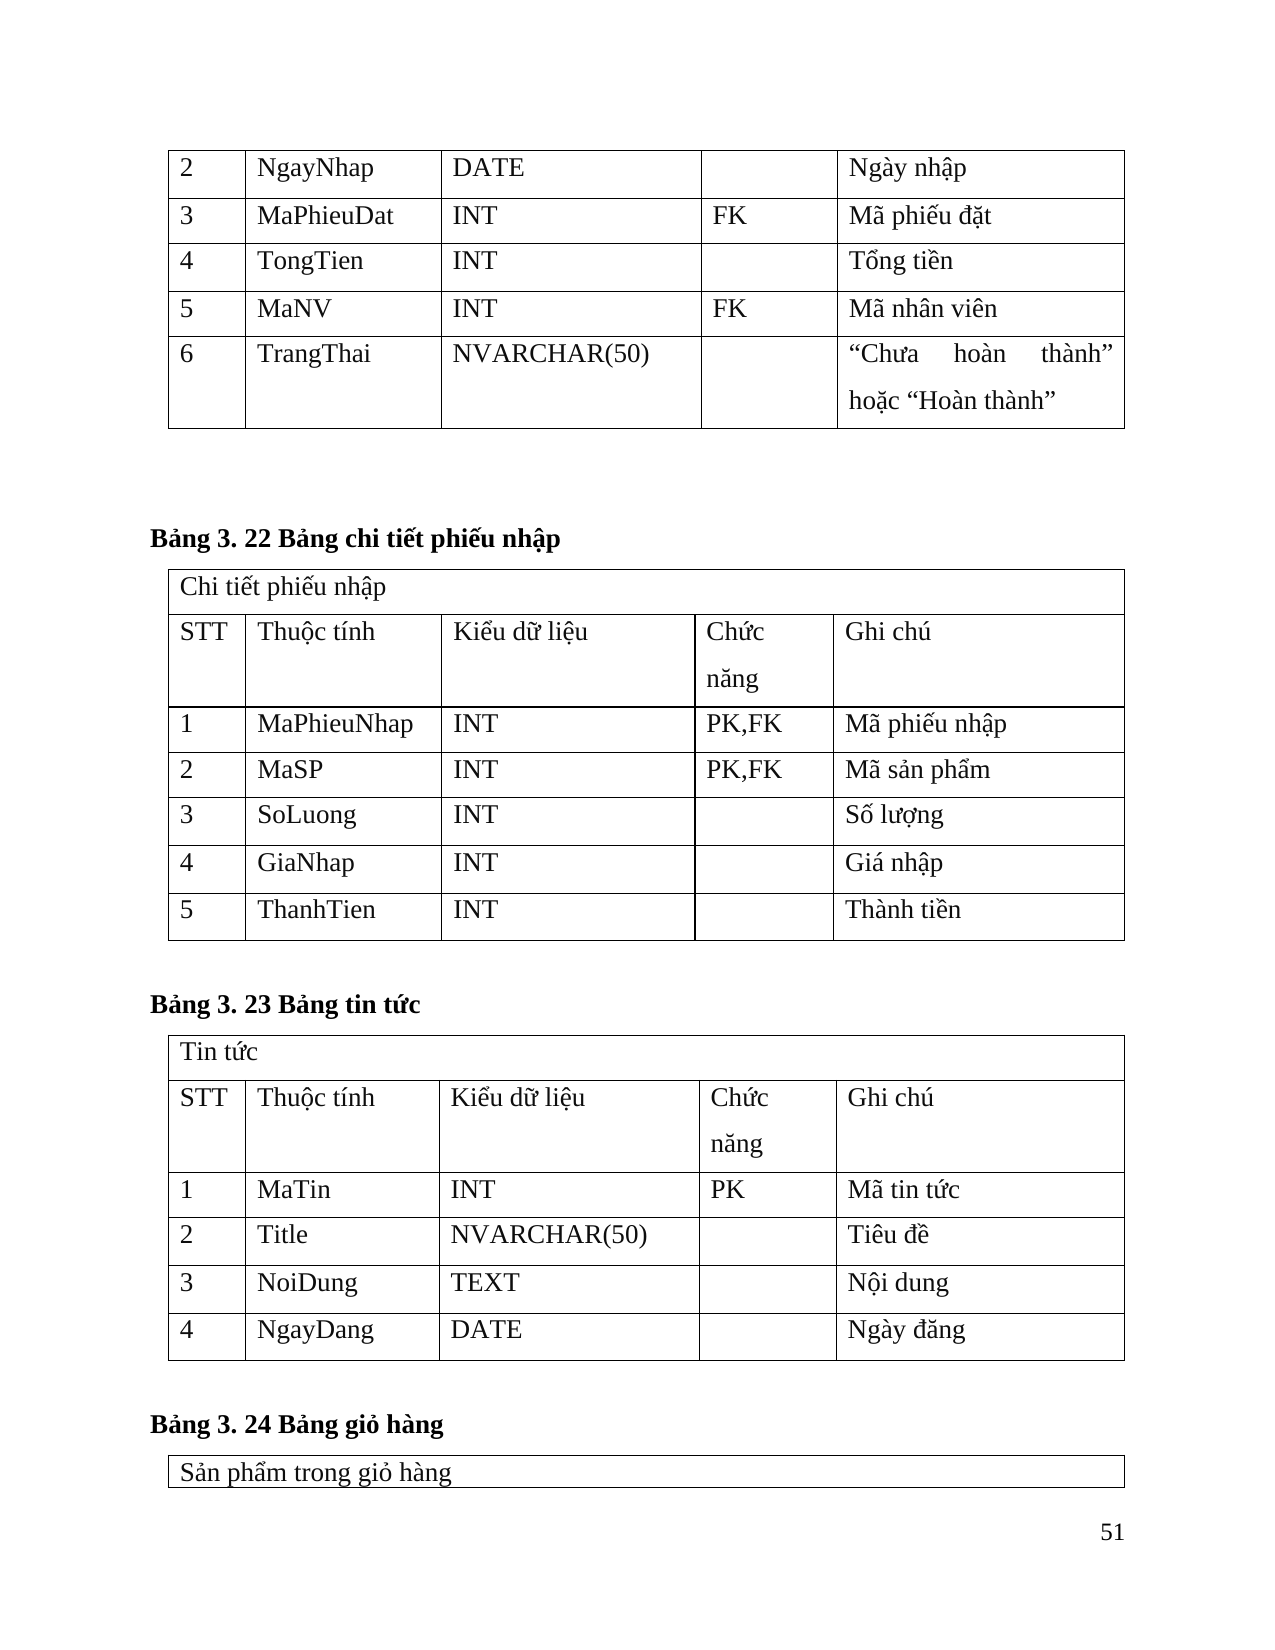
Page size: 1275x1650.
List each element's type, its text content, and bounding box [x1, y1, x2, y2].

table_cell [700, 1266, 836, 1312]
table_cell TrangThai [246, 337, 441, 428]
table_cell Mã phiếu đặt [838, 199, 1124, 243]
text Bảng 3. 24 Bảng giỏ hàng [150, 1408, 1125, 1439]
table_cell INT [442, 708, 694, 752]
table_cell INT [440, 1173, 699, 1217]
table_header Tin tức [169, 1036, 1124, 1080]
table_cell GiaNhap [246, 846, 441, 892]
table_cell 3 [169, 1266, 245, 1312]
table_cell DATE [442, 151, 701, 198]
text Bảng 3. 23 Bảng tin tức [150, 988, 1125, 1019]
table_cell DATE [440, 1314, 699, 1360]
table_cell INT [442, 846, 694, 892]
table_cell NVARCHAR(50) [442, 337, 701, 428]
table_cell Số lượng [834, 798, 1124, 845]
table_cell NVARCHAR(50) [440, 1218, 699, 1265]
table_cell PK,FK [696, 753, 833, 797]
table_cell Giá nhập [834, 846, 1124, 892]
table_cell INT [442, 753, 694, 797]
table_cell [702, 244, 837, 291]
table_cell 4 [169, 846, 245, 892]
table_cell Ghi chú [834, 615, 1124, 706]
table_cell NgayNhap [246, 151, 441, 198]
table_cell “Chưa hoàn thành” hoặc “Hoàn thành” [838, 337, 1124, 428]
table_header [169, 1456, 1124, 1487]
table_cell Mã phiếu nhập [834, 708, 1124, 752]
table_cell INT [442, 798, 694, 845]
text Bảng 3. 22 Bảng chi tiết phiếu nhập [150, 522, 1125, 553]
table_cell Mã tin tức [837, 1173, 1124, 1217]
table_cell Chức năng [696, 615, 833, 706]
table_cell Mã sản phẩm [834, 753, 1124, 797]
table_header Chi tiết phiếu nhập [169, 570, 1124, 614]
table_cell 2 [169, 1218, 245, 1265]
table_cell STT [169, 615, 245, 706]
table_cell INT [442, 199, 701, 243]
table_cell 4 [169, 244, 245, 291]
table_cell MaPhieuDat [246, 199, 441, 243]
table_cell Tổng tiền [838, 244, 1124, 291]
table_cell Thuộc tính [246, 1081, 439, 1172]
table_cell Thuộc tính [246, 615, 441, 706]
table_cell Kiểu dữ liệu [440, 1081, 699, 1172]
table_cell PK [700, 1173, 836, 1217]
table_cell PK,FK [696, 708, 833, 752]
table_cell 3 [169, 199, 245, 243]
table_cell INT [442, 894, 694, 940]
table_cell [696, 798, 833, 845]
table_cell Kiểu dữ liệu [442, 615, 694, 706]
table_cell TongTien [246, 244, 441, 291]
table_cell [702, 151, 837, 198]
table_cell STT [169, 1081, 245, 1172]
table_cell MaTin [246, 1173, 439, 1217]
table_cell 5 [169, 894, 245, 940]
table_cell MaNV [246, 292, 441, 336]
table_cell Mã nhân viên [838, 292, 1124, 336]
table_cell NgayDang [246, 1314, 439, 1360]
table_cell [700, 1314, 836, 1360]
table_cell 4 [169, 1314, 245, 1360]
table_cell INT [442, 244, 701, 291]
table_cell SoLuong [246, 798, 441, 845]
table_cell Chức năng [700, 1081, 836, 1172]
table_cell 2 [169, 151, 245, 198]
table_cell [700, 1218, 836, 1265]
table_cell ThanhTien [246, 894, 441, 940]
table_cell 2 [169, 753, 245, 797]
table_cell 5 [169, 292, 245, 336]
table_cell [702, 337, 837, 428]
table_cell [696, 846, 833, 892]
table_cell FK [702, 292, 837, 336]
table_cell 1 [169, 1173, 245, 1217]
table_cell 1 [169, 708, 245, 752]
table_cell Tiêu đề [837, 1218, 1124, 1265]
table_cell Ghi chú [837, 1081, 1124, 1172]
table_cell [696, 894, 833, 940]
table_cell MaSP [246, 753, 441, 797]
table_cell MaPhieuNhap [246, 708, 441, 752]
table_cell Nội dung [837, 1266, 1124, 1312]
table_cell Title [246, 1218, 439, 1265]
table_cell INT [442, 292, 701, 336]
table_cell Ngày nhập [838, 151, 1124, 198]
table_cell Ngày đăng [837, 1314, 1124, 1360]
table_cell Thành tiền [834, 894, 1124, 940]
table_cell 6 [169, 337, 245, 428]
table_cell TEXT [440, 1266, 699, 1312]
table_cell FK [702, 199, 837, 243]
table_cell 3 [169, 798, 245, 845]
table_cell NoiDung [246, 1266, 439, 1312]
